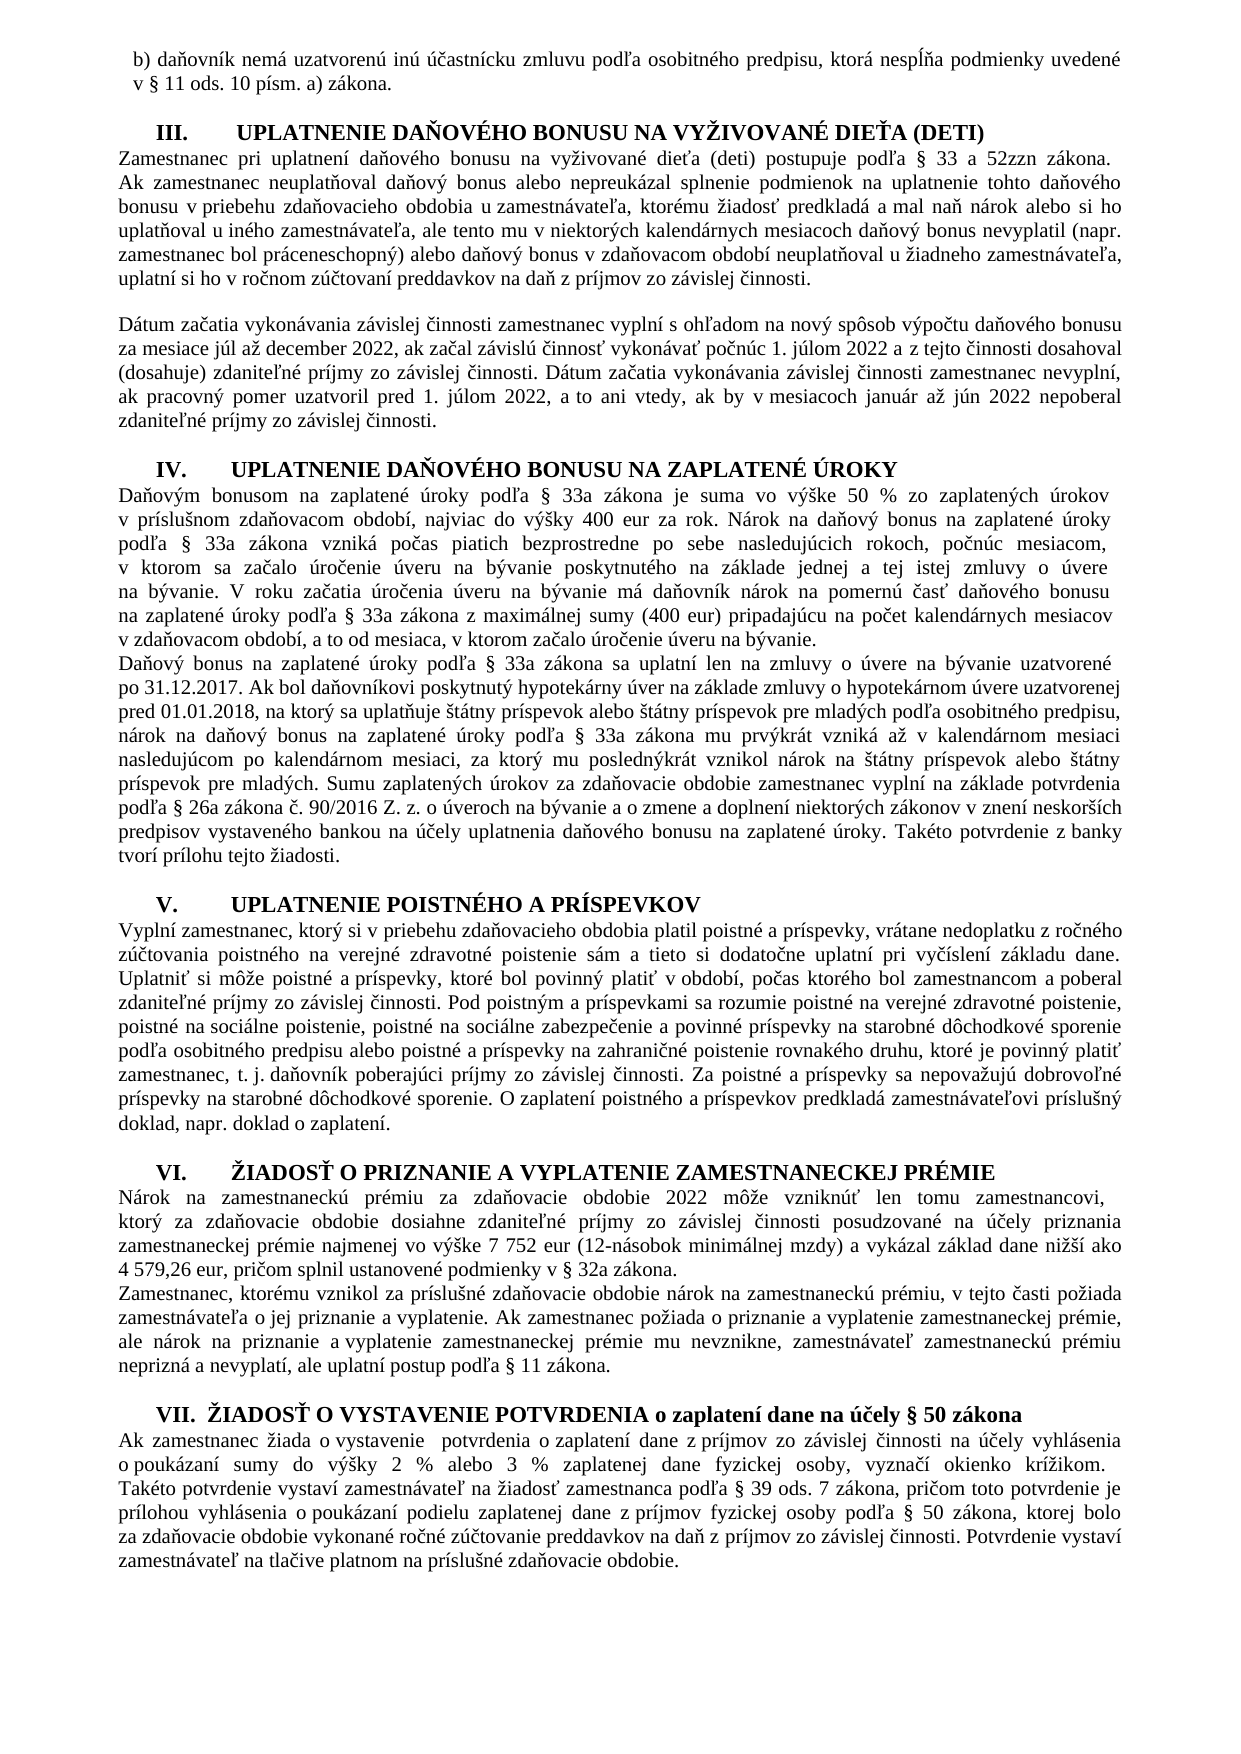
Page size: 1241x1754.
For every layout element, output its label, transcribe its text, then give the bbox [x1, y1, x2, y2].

text Nárok na zamestnaneckú prémiu za zdaňovacie obdobie 2022 môže vzniknúť len tomu zamestnancovi, ktorý za zdaňovacie obdobie dosiahne zdaniteľné príjmy zo závislej činnosti posudzované na účely priznania zamestnaneckej prémie najmenej vo výške 7 752 eur (12-násobok minimálnej mzdy) a vykázal základ dane nižší ako 4 579,26 eur, pričom splnil ustanovené podmienky v § 32a zákona. [118, 1185, 1122, 1281]
list Uplatnenie daňového bonusu na vyživované dieťa (deTi) [156, 119, 1122, 146]
text Daňový bonus na zaplatené úroky podľa § 33a zákona sa uplatní len na zmluvy o úvere na bývanie uzatvorené po 31.12.2017. Ak bol daňovníkovi poskytnutý hypotekárny úver na základe zmluvy o hypotekárnom úvere uzatvorenej pred 01.01.2018, na ktorý sa uplatňuje štátny príspevok alebo štátny príspevok pre mladých podľa osobitného predpisu, nárok na daňový bonus na zaplatené úroky podľa § 33a zákona mu prvýkrát vzniká až v kalendárnom mesiaci nasledujúcom po kalendárnom mesiaci, za ktorý mu poslednýkrát vznikol nárok na štátny príspevok alebo štátny príspevok pre mladých. Sumu zaplatených úrokov za zdaňovacie obdobie zamestnanec vyplní na základe potvrdenia podľa § 26a zákona č. 90/2016 Z. z. o úveroch na bývanie a o zmene a doplnení niektorých zákonov v znení neskorších predpisov vystaveného bankou na účely uplatnenia daňového bonusu na zaplatené úroky. Takéto potvrdenie z banky tvorí prílohu tejto žiadosti. [118, 651, 1122, 867]
text Dátum začatia vykonávania závislej činnosti zamestnanec vyplní s ohľadom na nový spôsob výpočtu daňového bonusu za mesiace júl až december 2022, ak začal závislú činnosť vykonávať počnúc 1. júlom 2022 a z tejto činnosti dosahoval (dosahuje) zdaniteľné príjmy zo závislej činnosti. Dátum začatia vykonávania závislej činnosti zamestnanec nevyplní, ak pracovný pomer uzatvoril pred 1. júlom 2022, a to ani vtedy, ak by v mesiacoch január až jún 2022 nepoberal zdaniteľné príjmy zo závislej činnosti. [118, 312, 1122, 432]
text Ak zamestnanec žiada o vystavenie potvrdenia o zaplatení dane z príjmov zo závislej činnosti na účely vyhlásenia o poukázaní sumy do výšky 2 % alebo 3 % zaplatenej dane fyzickej osoby, vyznačí okienko krížikom. Takéto potvrdenie vystaví zamestnávateľ na žiadosť zamestnanca podľa § 39 ods. 7 zákona, pričom toto potvrdenie je prílohou vyhlásenia o poukázaní podielu zaplatenej dane z príjmov fyzickej osoby podľa § 50 zákona, ktorej bolo za zdaňovacie obdobie vykonané ročné zúčtovanie preddavkov na daň z príjmov zo závislej činnosti. Potvrdenie vystaví zamestnávateľ na tlačive platnom na príslušné zdaňovacie obdobie. [118, 1428, 1122, 1572]
list Žiadosť o priznanie a vyplatenie zamestnaneckej prémie [156, 1158, 1122, 1185]
text Zamestnanec pri uplatnení daňového bonusu na vyživované dieťa (deti) postupuje podľa § 33 a 52zzn zákona. Ak zamestnanec neuplatňoval daňový bonus alebo nepreukázal splnenie podmienok na uplatnenie tohto daňového bonusu v priebehu zdaňovacieho obdobia u zamestnávateľa, ktorému žiadosť predkladá a mal naň nárok alebo si ho uplatňoval u iného zamestnávateľa, ale tento mu v niektorých kalendárnych mesiacoch daňový bonus nevyplatil (napr. zamestnanec bol práceneschopný) alebo daňový bonus v zdaňovacom období neuplatňoval u žiadneho zamestnávateľa, uplatní si ho v ročnom zúčtovaní preddavkov na daň z príjmov zo závislej činnosti. [118, 146, 1122, 290]
text Zamestnanec, ktorému vznikol za príslušné zdaňovacie obdobie nárok na zamestnaneckú prémiu, v tejto časti požiada zamestnávateľa o jej priznanie a vyplatenie. Ak zamestnanec požiada o priznanie a vyplatenie zamestnaneckej prémie, ale nárok na priznanie a vyplatenie zamestnaneckej prémie mu nevznikne, zamestnávateľ zamestnaneckú prémiu neprizná a nevyplatí, ale uplatní postup podľa § 11 zákona. [118, 1281, 1122, 1377]
text b) daňovník nemá uzatvorenú inú účastnícku zmluvu podľa osobitného predpisu, ktorá nespĺňa podmienky uvedené v § 11 ods. 10 písm. a) zákona. [133, 47, 1122, 95]
list Žiadosť o vystavenie potvrdenia o zaplatení dane na účely § 50 zákona [156, 1401, 1122, 1428]
list Uplatnenie poistného a príspevkov [156, 892, 1122, 918]
list Uplatnenie daňového bonusu na zaplatené úroky [156, 456, 1122, 482]
text Daňovým bonusom na zaplatené úroky podľa § 33a zákona je suma vo výške 50 % zo zaplatených úrokov v príslušnom zdaňovacom období, najviac do výšky 400 eur za rok. Nárok na daňový bonus na zaplatené úroky podľa § 33a zákona vzniká počas piatich bezprostredne po sebe nasledujúcich rokoch, počnúc mesiacom, v ktorom sa začalo úročenie úveru na bývanie poskytnutého na základe jednej a tej istej zmluvy o úvere na bývanie. V roku začatia úročenia úveru na bývanie má daňovník nárok na pomernú časť daňového bonusu na zaplatené úroky podľa § 33a zákona z maximálnej sumy (400 eur) pripadajúcu na počet kalendárnych mesiacov v zdaňovacom období, a to od mesiaca, v ktorom začalo úročenie úveru na bývanie. [118, 482, 1122, 651]
text Vyplní zamestnanec, ktorý si v priebehu zdaňovacieho obdobia platil poistné a príspevky, vrátane nedoplatku z ročného zúčtovania poistného na verejné zdravotné poistenie sám a tieto si dodatočne uplatní pri vyčíslení základu dane. Uplatniť si môže poistné a príspevky, ktoré bol povinný platiť v období, počas ktorého bol zamestnancom a poberal zdaniteľné príjmy zo závislej činnosti. Pod poistným a príspevkami sa rozumie poistné na verejné zdravotné poistenie, poistné na sociálne poistenie, poistné na sociálne zabezpečenie a povinné príspevky na starobné dôchodkové sporenie podľa osobitného predpisu alebo poistné a príspevky na zahraničné poistenie rovnakého druhu, ktoré je povinný platiť zamestnanec, t. j. daňovník poberajúci príjmy zo závislej činnosti. Za poistné a príspevky sa nepovažujú dobrovoľné príspevky na starobné dôchodkové sporenie. O zaplatení poistného a príspevkov predkladá zamestnávateľovi príslušný doklad, napr. doklad o zaplatení. [118, 918, 1122, 1134]
